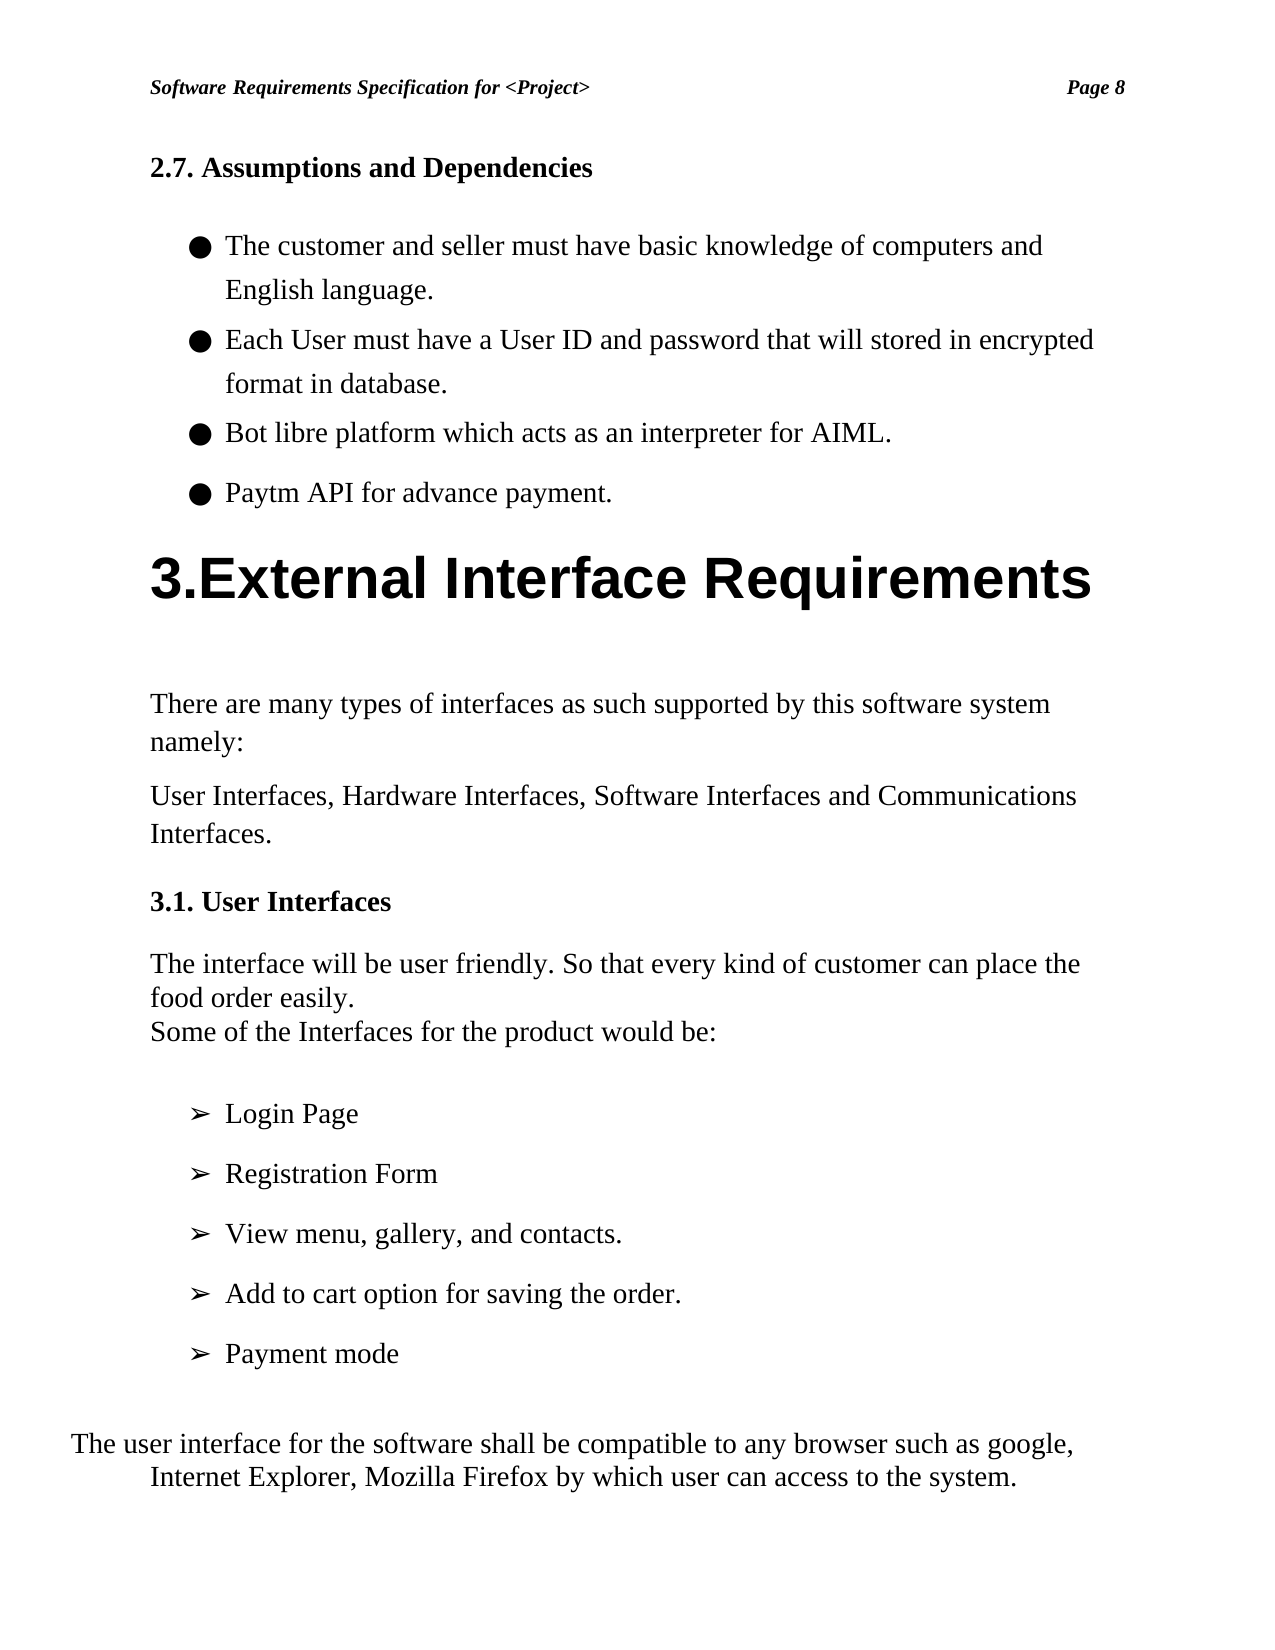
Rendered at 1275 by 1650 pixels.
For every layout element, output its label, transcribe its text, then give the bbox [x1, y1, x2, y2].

list Paytm API for advance payment. [187, 459, 1125, 519]
list The customer and seller must have basic knowledge of computers and English language. [187, 213, 1125, 306]
text There are many types of interfaces as such supported by this software system namely: [150, 686, 1125, 758]
text The interface will be user friendly. So that every kind of customer can place the food order easily. [150, 947, 1125, 1014]
list Payment mode [187, 1320, 1125, 1380]
list Login Page [187, 1081, 1125, 1141]
list Each User must have a User ID and password that will stored in encrypted format in database. [187, 306, 1125, 399]
text User Interfaces, Hardware Interfaces, Software Interfaces and Communications Interfaces. [150, 778, 1125, 850]
list Registration Form [187, 1141, 1125, 1200]
subtitle 3.1. User Interfaces [150, 884, 1125, 917]
text Some of the Interfaces for the product would be: [150, 1014, 1125, 1047]
text 3.External Interface Requirements [150, 544, 1125, 611]
list View menu, gallery, and contacts. [187, 1200, 1125, 1260]
list Bot libre platform which acts as an interpreter for AIML. [187, 399, 1125, 459]
list Add to cart option for saving the order. [187, 1260, 1125, 1320]
text The user interface for the software shall be compatible to any browser such as google, Internet Explorer, Mozilla Firefox by which user can access to the system. [71, 1426, 1125, 1493]
subtitle 2.7. Assumptions and Dependencies [150, 150, 1125, 183]
